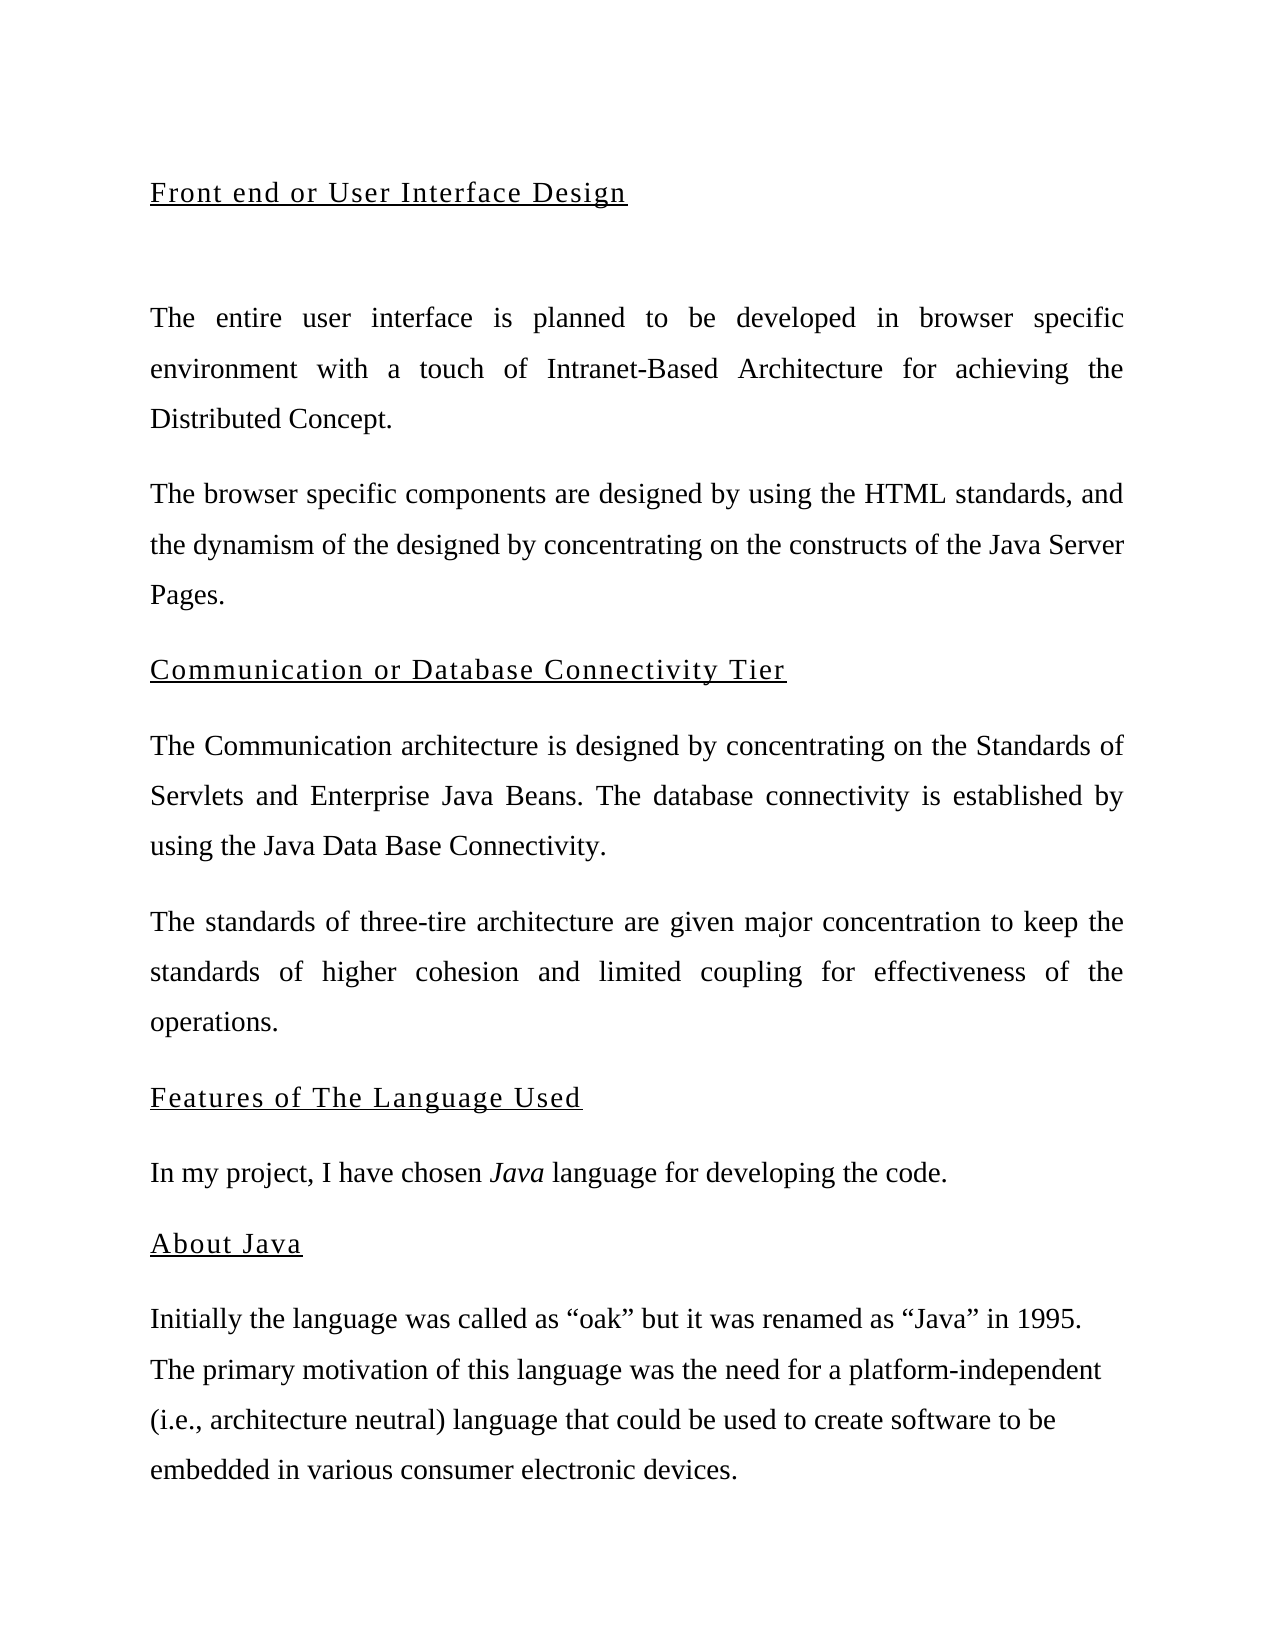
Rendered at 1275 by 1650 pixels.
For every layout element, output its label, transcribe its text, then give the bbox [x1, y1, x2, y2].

text The standards of three-tire architecture are given major concentration to keep the standards of higher cohesion and limited coupling for effectiveness of the operations. [150, 904, 1125, 1038]
text In my project, I have chosen Java language for developing the code. [150, 1155, 1125, 1188]
subtitle About Java [150, 1226, 1125, 1260]
subtitle Communication or Database Connectivity Tier [150, 652, 1125, 686]
text The Communication architecture is designed by concentrating on the Standards of Servlets and Enterprise Java Beans. The database connectivity is established by using the Java Data Base Connectivity. [150, 728, 1125, 862]
text Initially the language was called as “oak” but it was renamed as “Java” in 1995. The primary motivation of this language was the need for a platform-independent (i.e., architecture neutral) language that could be used to create software to be embedded in various consumer electronic devices. [150, 1301, 1125, 1486]
subtitle Features of The Language Used [150, 1080, 1125, 1113]
text The entire user interface is planned to be developed in browser specific environment with a touch of Intranet-Based Architecture for achieving the Distributed Concept. [150, 301, 1125, 435]
subtitle Front end or User Interface Design [150, 175, 1125, 208]
text The browser specific components are designed by using the HTML standards, and the dynamism of the designed by concentrating on the constructs of the Java Server Pages. [150, 477, 1125, 611]
